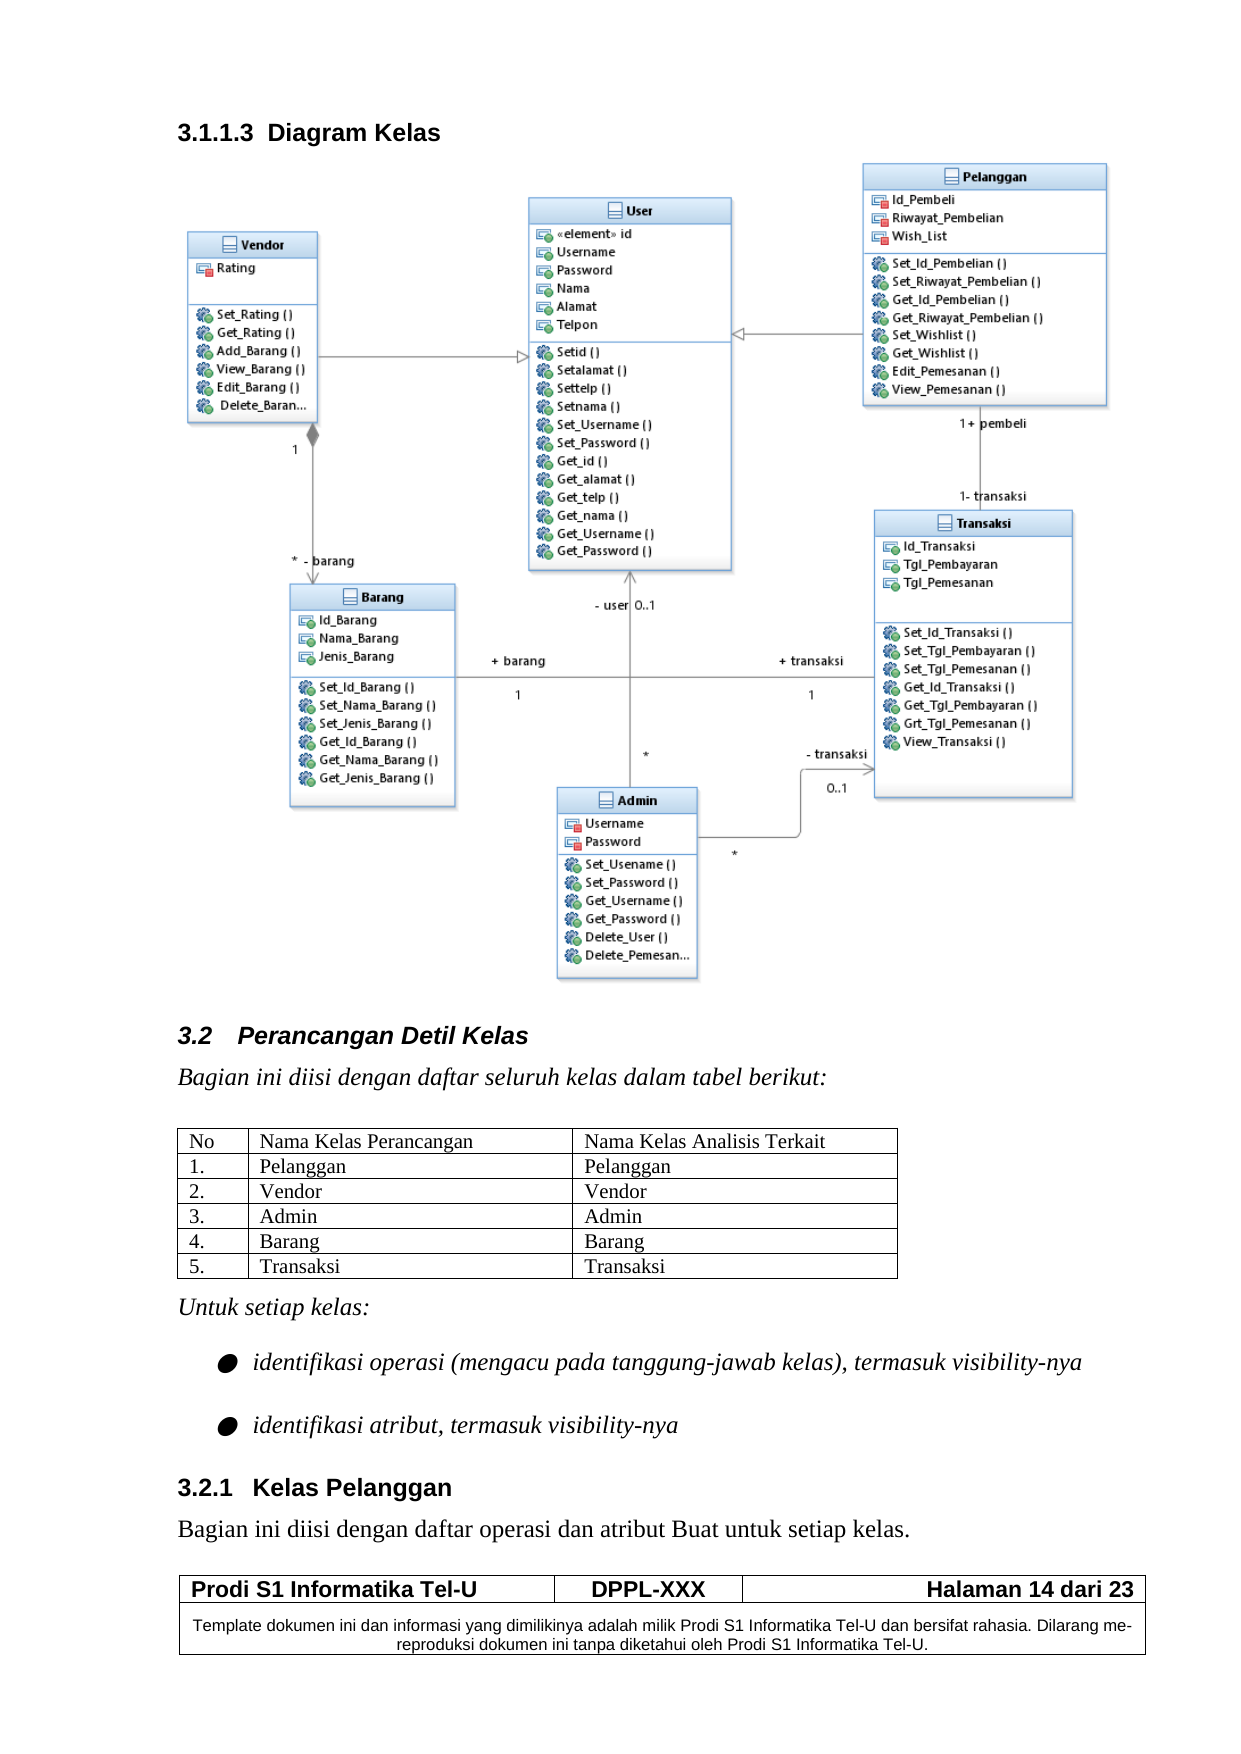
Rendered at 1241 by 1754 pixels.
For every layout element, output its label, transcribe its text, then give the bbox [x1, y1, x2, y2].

text Bagian ini diisi dengan daftar operasi dan atribut Buat untuk setiap kelas. [177, 1514, 1122, 1543]
table_cell Vendor [573, 1179, 897, 1203]
table_cell Barang [249, 1229, 572, 1253]
table_cell 1. [178, 1154, 248, 1178]
table_cell Pelanggan [573, 1154, 897, 1178]
table_cell Admin [249, 1204, 572, 1228]
table_cell Admin [573, 1204, 897, 1228]
table_cell 5. [178, 1254, 248, 1278]
text Bagian ini diisi dengan daftar seluruh kelas dalam tabel berikut: [177, 1062, 1122, 1091]
table_header Nama Kelas Analisis Terkait [573, 1129, 897, 1153]
subtitle Perancangan Detil Kelas [177, 1021, 1122, 1050]
picture [177, 153, 1123, 996]
table_cell 3. [178, 1204, 248, 1228]
subtitle Diagram Kelas [177, 118, 1122, 147]
table_cell 2. [178, 1179, 248, 1203]
list identifikasi operasi (mengacu pada tanggung-jawab kelas), termasuk visibility-nya [215, 1333, 1122, 1384]
table_cell Pelanggan [249, 1154, 572, 1178]
table_header Nama Kelas Perancangan [249, 1129, 572, 1153]
table_cell Transaksi [573, 1254, 897, 1278]
table_cell 4. [178, 1229, 248, 1253]
table_header No [178, 1129, 248, 1153]
table_cell Barang [573, 1229, 897, 1253]
text Untuk setiap kelas: [177, 1292, 1122, 1320]
table_cell Transaksi [249, 1254, 572, 1278]
table_cell Vendor [249, 1179, 572, 1203]
subtitle Kelas Pelanggan [177, 1473, 1122, 1502]
list identifikasi atribut, termasuk visibility-nya [215, 1397, 1122, 1448]
